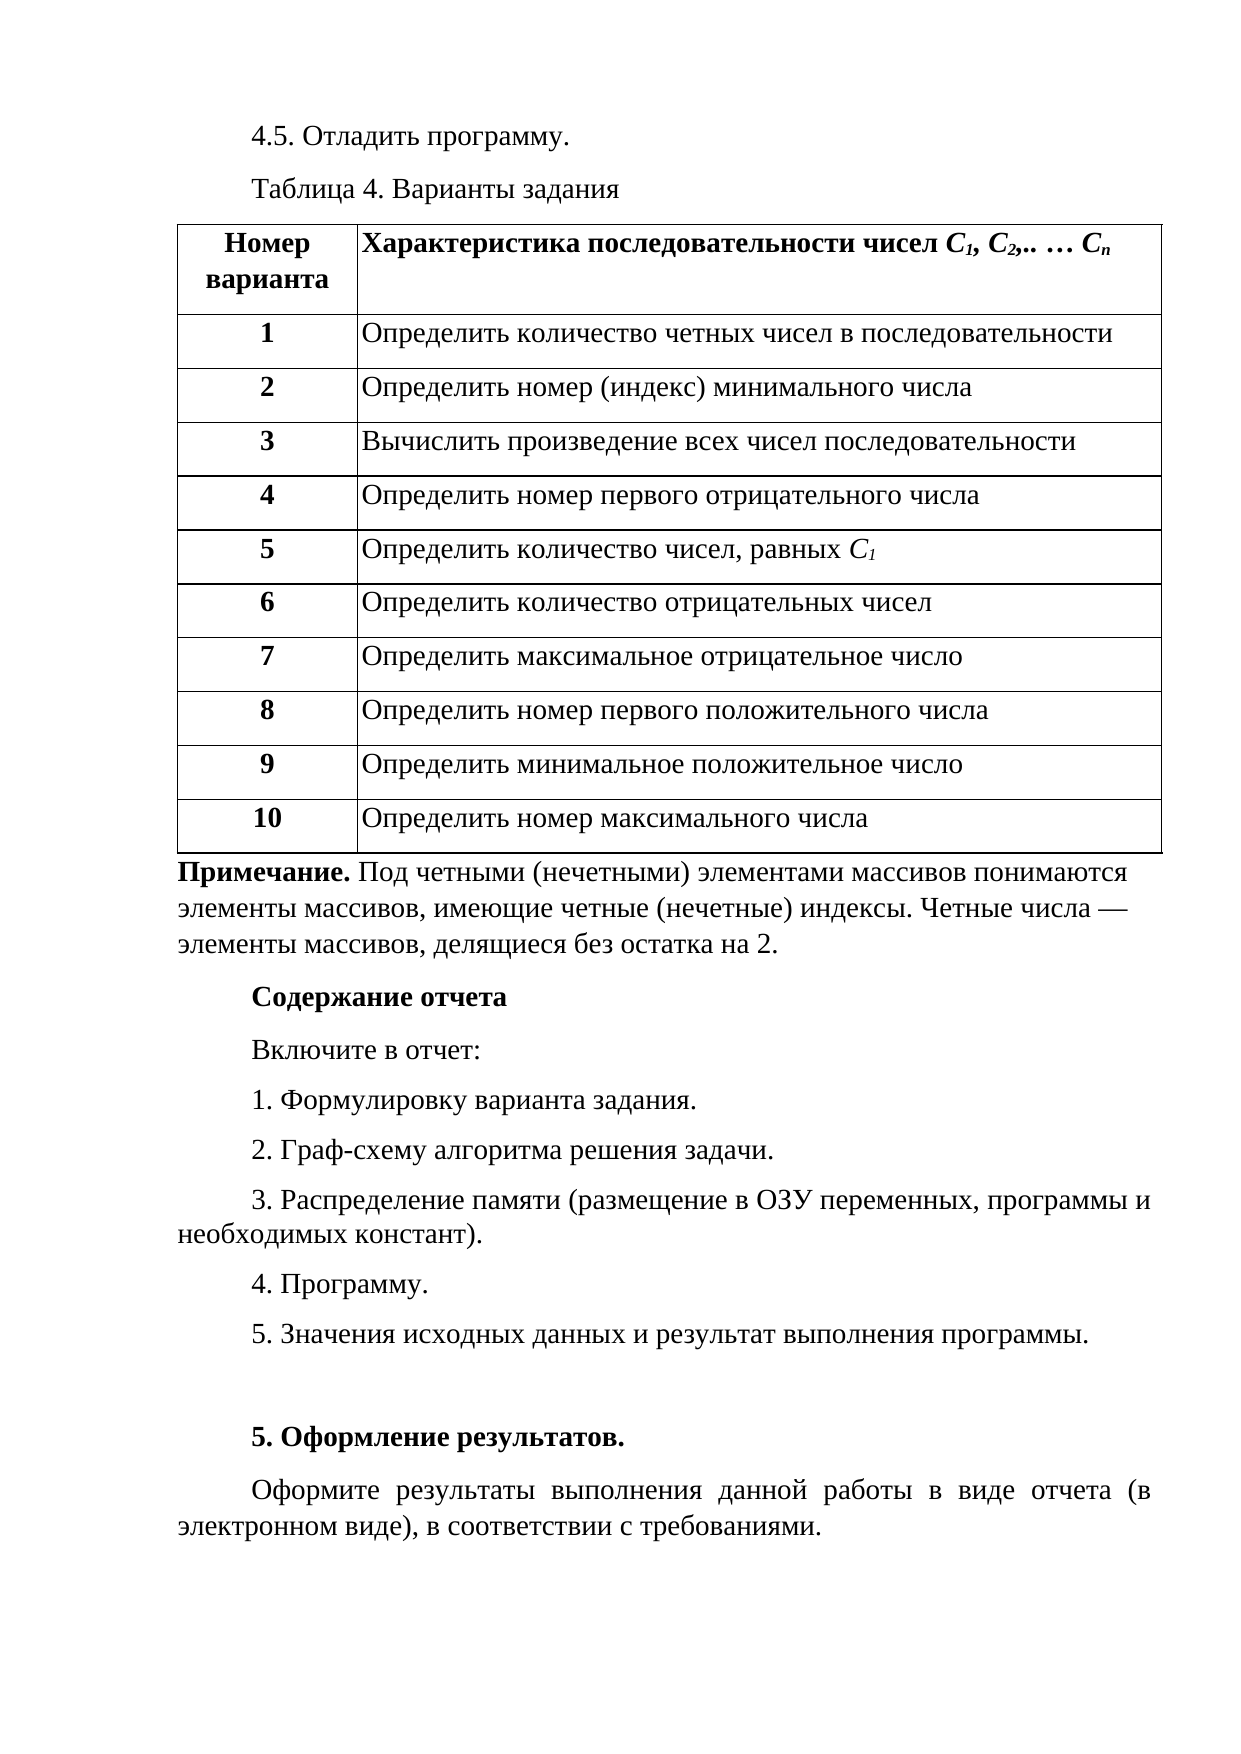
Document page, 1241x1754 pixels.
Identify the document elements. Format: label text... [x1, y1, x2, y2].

text 3. Распределение памяти (размещение в ОЗУ переменных, программы и необходимых констант). [177, 1182, 1152, 1249]
table_cell Определить номер (индекс) минимального числа [358, 369, 1161, 421]
table_cell Определить количество отрицательных чисел [358, 585, 1161, 637]
text 4.5. Отладить программу. [177, 118, 1152, 152]
table_cell 7 [178, 638, 357, 691]
table_cell Определить номер максимального числа [358, 800, 1161, 852]
table_cell Определить количество чисел, равных С1 [358, 531, 1161, 583]
table_cell Определить количество четных чисел в последовательности [358, 315, 1161, 368]
table_header Номер варианта [178, 225, 357, 314]
text Примечание. Под четными (нечетными) элементами массивов понимаются элементы массивов, имеющие четные (нечетные) индексы. Четные числа — элементы массивов, делящиеся без остатка на 2. [177, 854, 1152, 960]
text Оформите результаты выполнения данной работы в виде отчета (в электронном виде), в соответствии с требованиями. [177, 1472, 1152, 1542]
table_cell 10 [178, 800, 357, 852]
table_cell Определить минимальное положительное число [358, 746, 1161, 798]
table_header Характеристика последовательности чисел С1, С2,.. … Сn [358, 225, 1161, 314]
table_cell 4 [178, 477, 357, 529]
text 4. Программу. [177, 1266, 1152, 1300]
table_cell 3 [178, 423, 357, 475]
table_cell Определить максимальное отрицательное число [358, 638, 1161, 691]
table_cell Вычислить произведение всех чисел последовательности [358, 423, 1161, 475]
text 2. Граф-схему алгоритма решения задачи. [177, 1132, 1152, 1166]
text Таблица 4. Варианты задания [177, 171, 1152, 204]
table_cell 9 [178, 746, 357, 798]
table_cell Определить номер первого положительного числа [358, 692, 1161, 744]
table_cell 2 [178, 369, 357, 421]
table_cell 5 [178, 531, 357, 583]
table_cell 1 [178, 315, 357, 368]
text 1. Формулировку варианта задания. [177, 1082, 1152, 1116]
text 5. Значения исходных данных и результат выполнения программы. [177, 1316, 1152, 1350]
table_cell Определить номер первого отрицательного числа [358, 477, 1161, 529]
text 5. Оформление результатов. [177, 1419, 1152, 1453]
text Содержание отчета [177, 979, 1152, 1012]
table_cell 8 [178, 692, 357, 744]
text Включите в отчет: [177, 1032, 1152, 1065]
table_cell 6 [178, 585, 357, 637]
